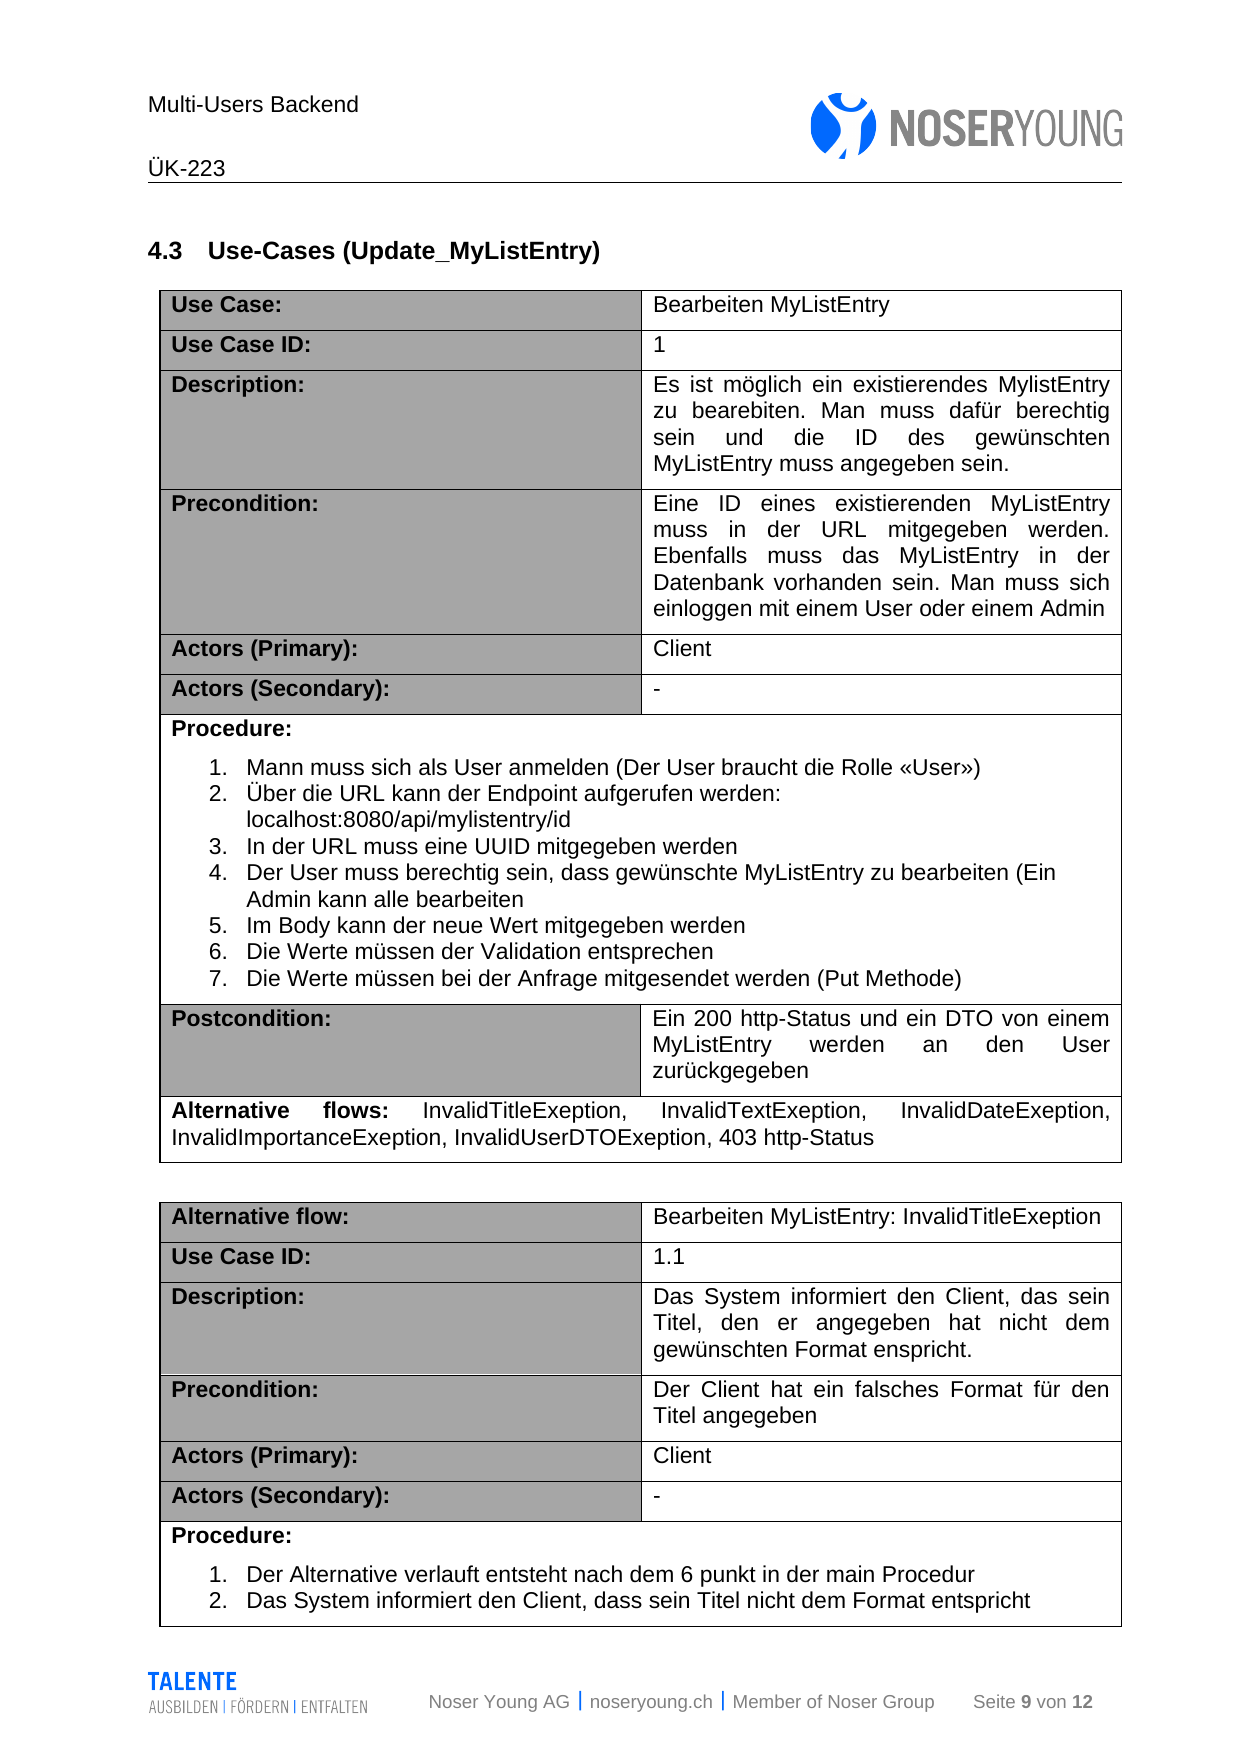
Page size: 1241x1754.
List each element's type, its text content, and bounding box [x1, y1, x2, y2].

table_cell Use Case ID: [161, 1243, 641, 1282]
table_header Use Case: [161, 291, 641, 330]
table_cell Actors (Secondary): [161, 675, 641, 714]
table_cell Description: [161, 371, 641, 489]
table_cell Das System informiert den Client, das sein Titel, den er angegeben hat nicht dem gewünschten Format enspricht. [642, 1283, 1121, 1374]
table_cell Eine ID eines existierenden MyListEntry muss in der URL mitgegeben werden. Ebenfalls muss das MyListEntry in der Datenbank vorhanden sein. Man muss sich einloggen mit einem User oder einem Admin [642, 490, 1121, 634]
table_cell Ein 200 http-Status und ein DTO von einem MyListEntry werden an den User zurückgegeben [641, 1005, 1121, 1096]
table_cell Actors (Primary): [161, 635, 641, 674]
table_cell Postcondition: [161, 1005, 640, 1096]
table_header Alternative flow: [161, 1203, 641, 1242]
table_cell - [642, 1482, 1121, 1521]
table_cell Procedure: Mann muss sich als User anmelden (Der User braucht die Rolle «User») Über die URL kann der Endpoint aufgerufen werden: localhost:8080/api/mylistentry/id In der URL muss eine UUID mitgegeben werden Der User muss berechtig sein, dass gewünschte MyListEntry zu bearbeiten (Ein Admin kann alle bearbeiten Im Body kann der neue Wert mitgegeben werden Die Werte müssen der Validation entsprechen Die Werte müssen bei der Anfrage mitgesendet werden (Put Methode) [161, 715, 1121, 1003]
table_cell 1 [642, 331, 1121, 370]
picture [147, 1668, 368, 1717]
table_header Bearbeiten MyListEntry [642, 291, 1121, 330]
table_cell Client [642, 635, 1121, 674]
table_cell Es ist möglich ein existierendes MylistEntry zu bearebiten. Man muss dafür berechtig sein und die ID des gewünschten MyListEntry muss angegeben sein. [642, 371, 1121, 489]
table_cell Actors (Secondary): [161, 1482, 641, 1521]
table_cell Use Case ID: [161, 331, 641, 370]
table_cell Description: [161, 1283, 641, 1374]
table_cell - [642, 675, 1121, 714]
table_cell Der Client hat ein falsches Format für den Titel angegeben [642, 1376, 1121, 1441]
picture [810, 93, 1123, 159]
table_cell Client [642, 1442, 1121, 1481]
table_header Bearbeiten MyListEntry: InvalidTitleExeption [642, 1203, 1121, 1242]
table_cell Precondition: [161, 1376, 641, 1441]
table_cell Alternative flows: InvalidTitleExeption, InvalidTextExeption, InvalidDateExeption, InvalidImportanceExeption, InvalidUserDTOExeption, 403 http-Status [161, 1097, 1121, 1162]
table_cell Actors (Primary): [161, 1442, 641, 1481]
table_cell 1.1 [642, 1243, 1121, 1282]
subtitle Use-Cases (Update_MyListEntry) [148, 236, 1122, 265]
table_cell Precondition: [161, 490, 641, 634]
